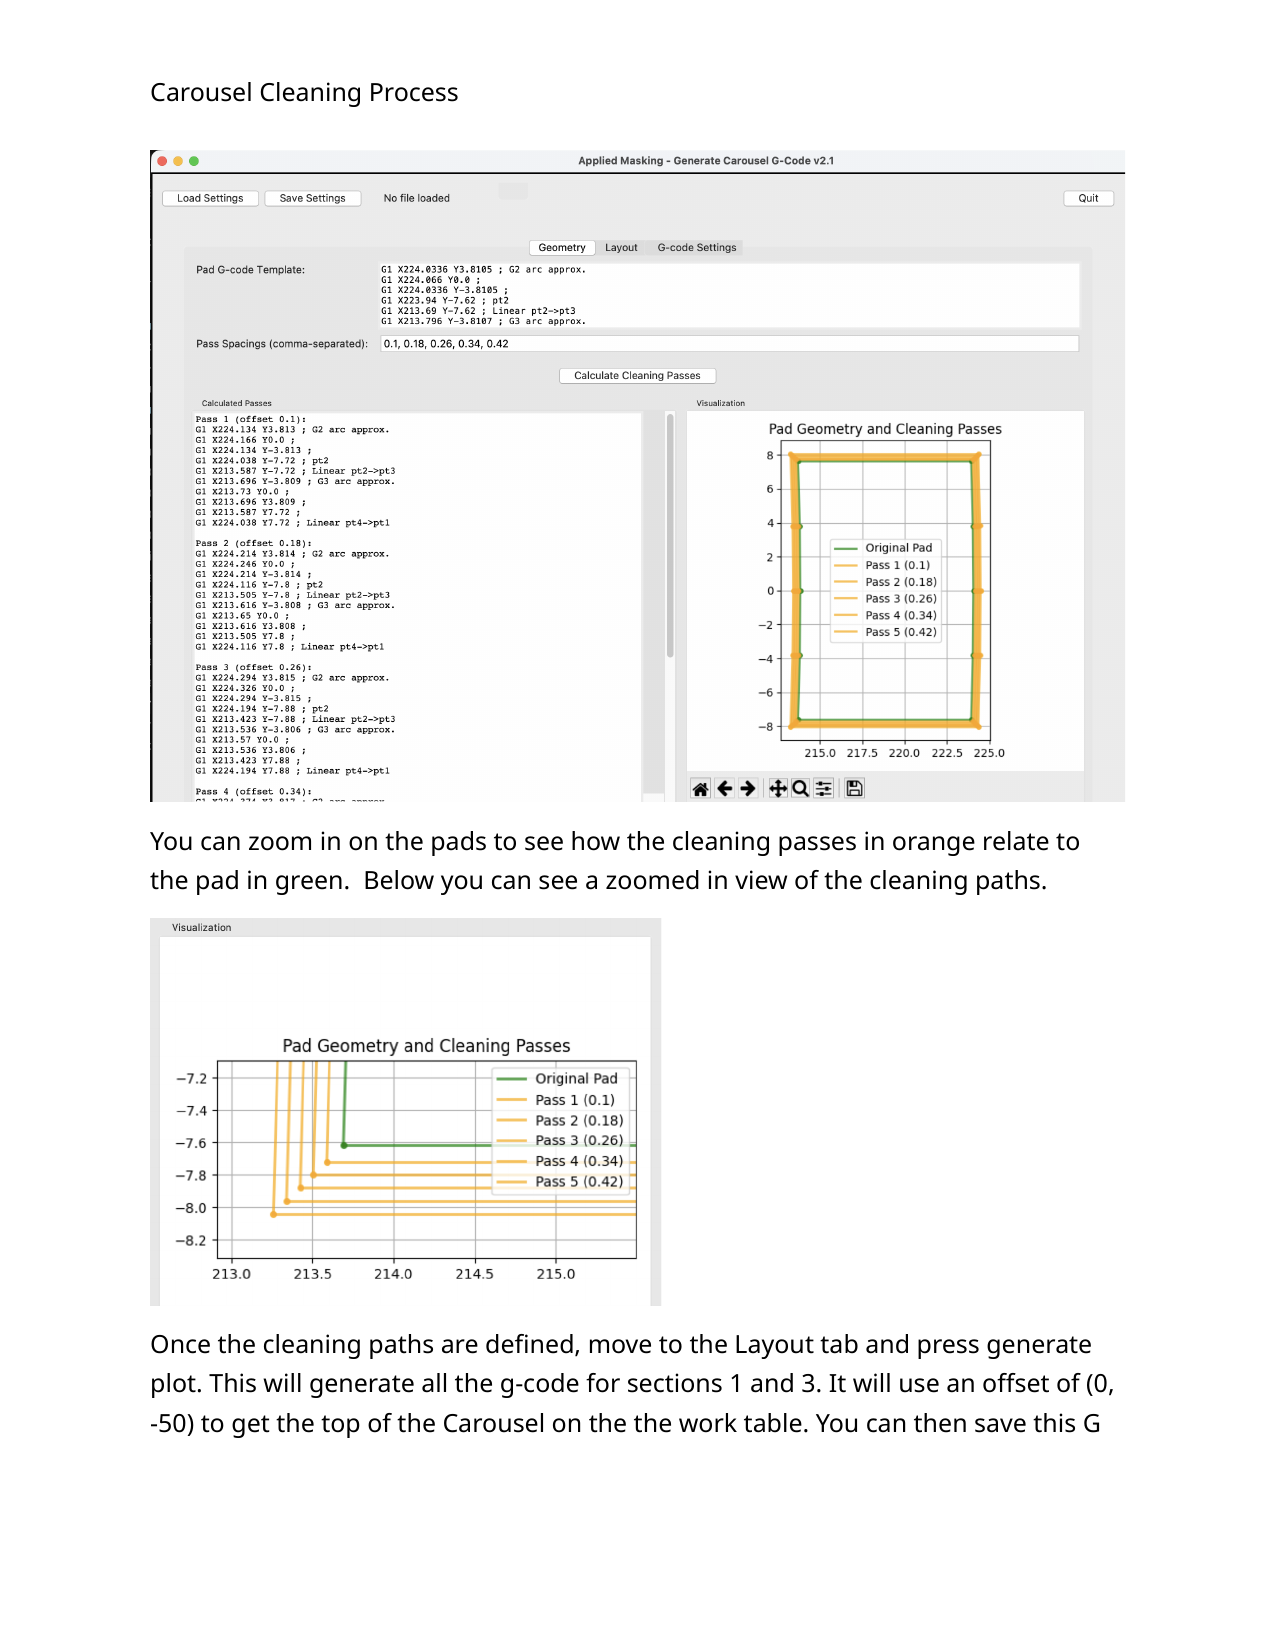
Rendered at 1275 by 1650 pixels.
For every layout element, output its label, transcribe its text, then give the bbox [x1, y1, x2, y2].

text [150, 1327, 1125, 1439]
text You can zoom in on the pads to see how the cleaning passes in orange relate to the pad in green. Below you can see a zoomed in view of the cleaning paths. [150, 823, 1125, 896]
picture [150, 918, 662, 1306]
picture [150, 150, 1125, 802]
